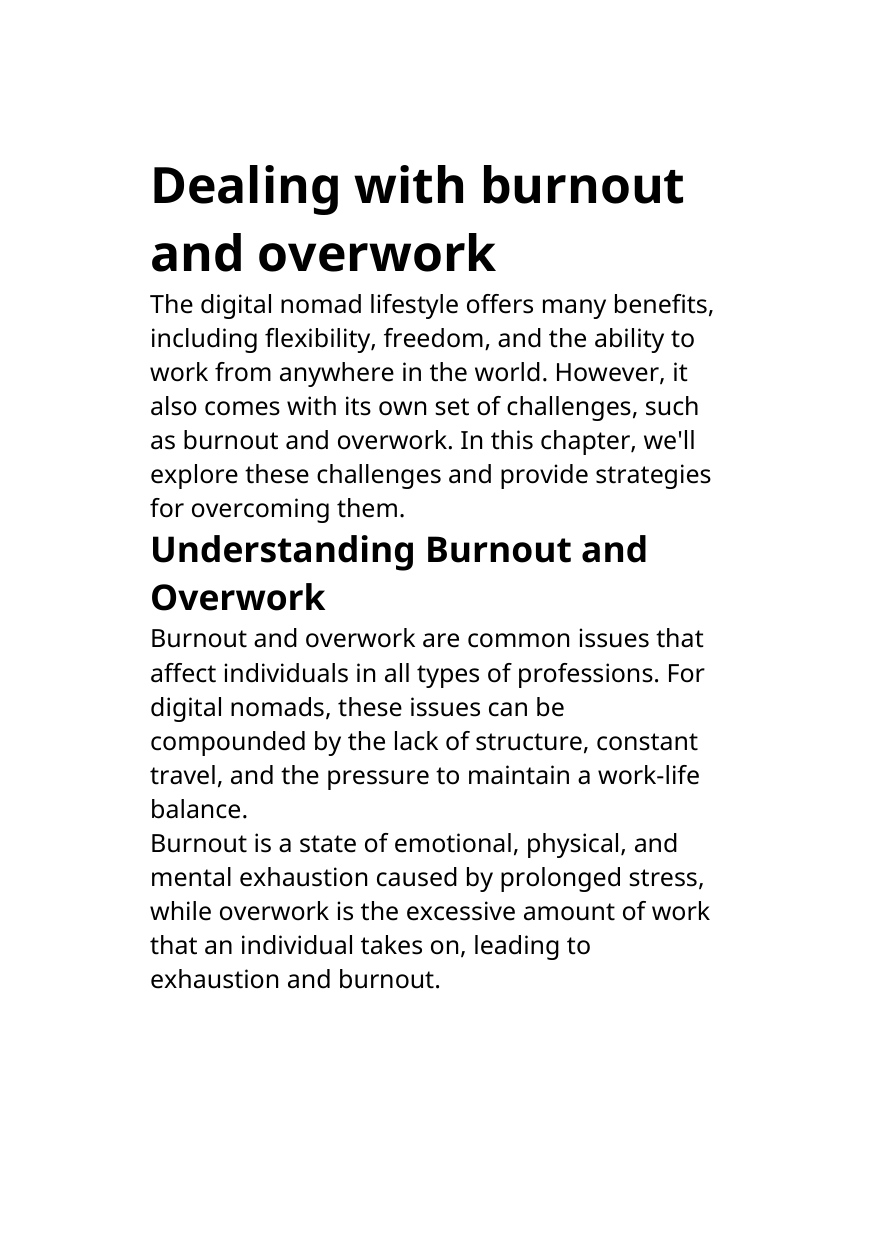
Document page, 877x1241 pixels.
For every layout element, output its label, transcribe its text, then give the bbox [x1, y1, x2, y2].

text The digital nomad lifestyle offers many benefits, including flexibility, freedom, and the ability to work from anywhere in the world. However, it also comes with its own set of challenges, such as burnout and overwork. In this chapter, we'll explore these challenges and provide strategies for overcoming them. [150, 286, 727, 525]
text Burnout and overwork are common issues that affect individuals in all types of professions. For digital nomads, these issues can be compounded by the lack of structure, constant travel, and the pressure to maintain a work-life balance. [150, 621, 727, 826]
subtitle Dealing with burnout and overwork [150, 150, 727, 286]
text Burnout is a state of emotional, physical, and mental exhaustion caused by prolonged stress, while overwork is the excessive amount of work that an individual takes on, leading to exhaustion and burnout. [150, 826, 727, 996]
subtitle Understanding Burnout and Overwork [150, 525, 727, 621]
